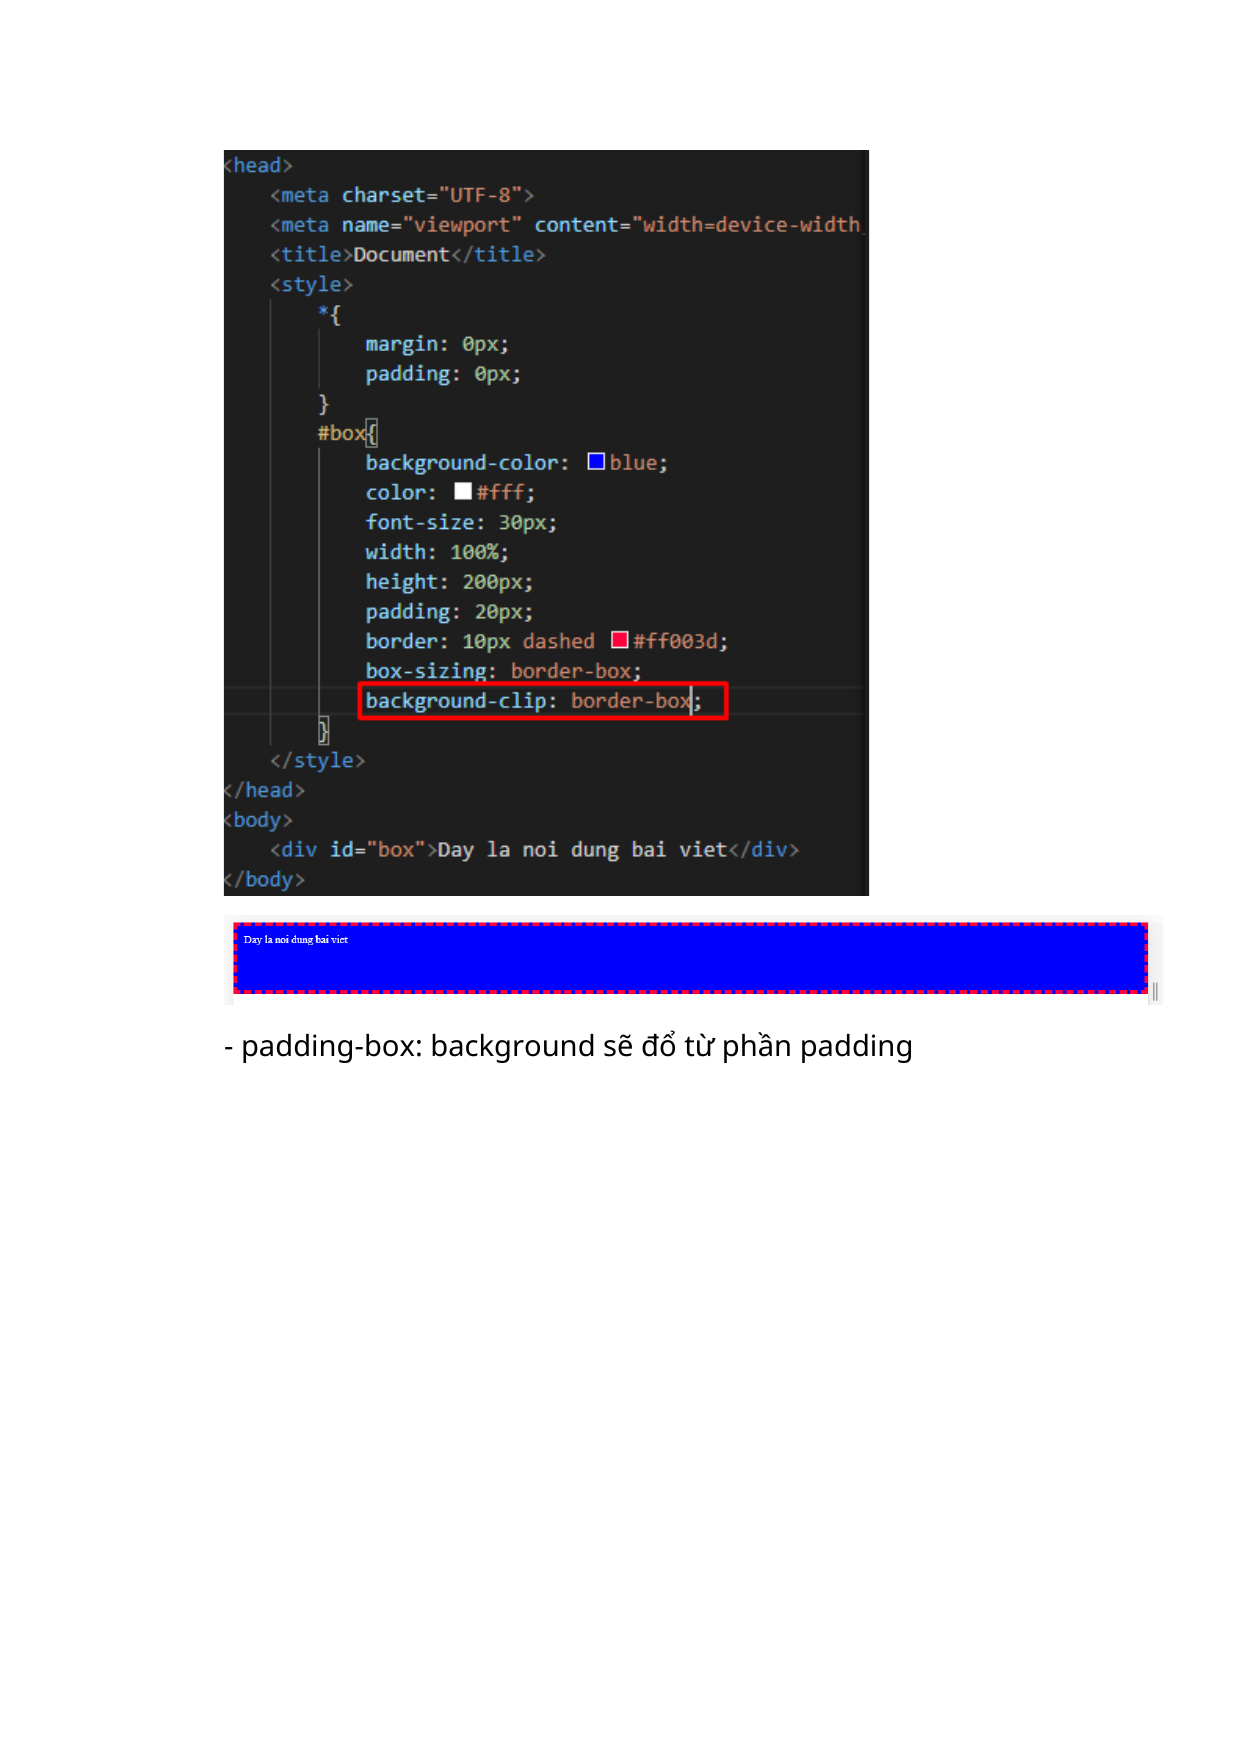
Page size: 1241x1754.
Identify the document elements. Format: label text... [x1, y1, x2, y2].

text - padding-box: background sẽ đổ từ phần padding [179, 1025, 1090, 1064]
picture [223, 150, 870, 896]
picture [223, 915, 1164, 1005]
